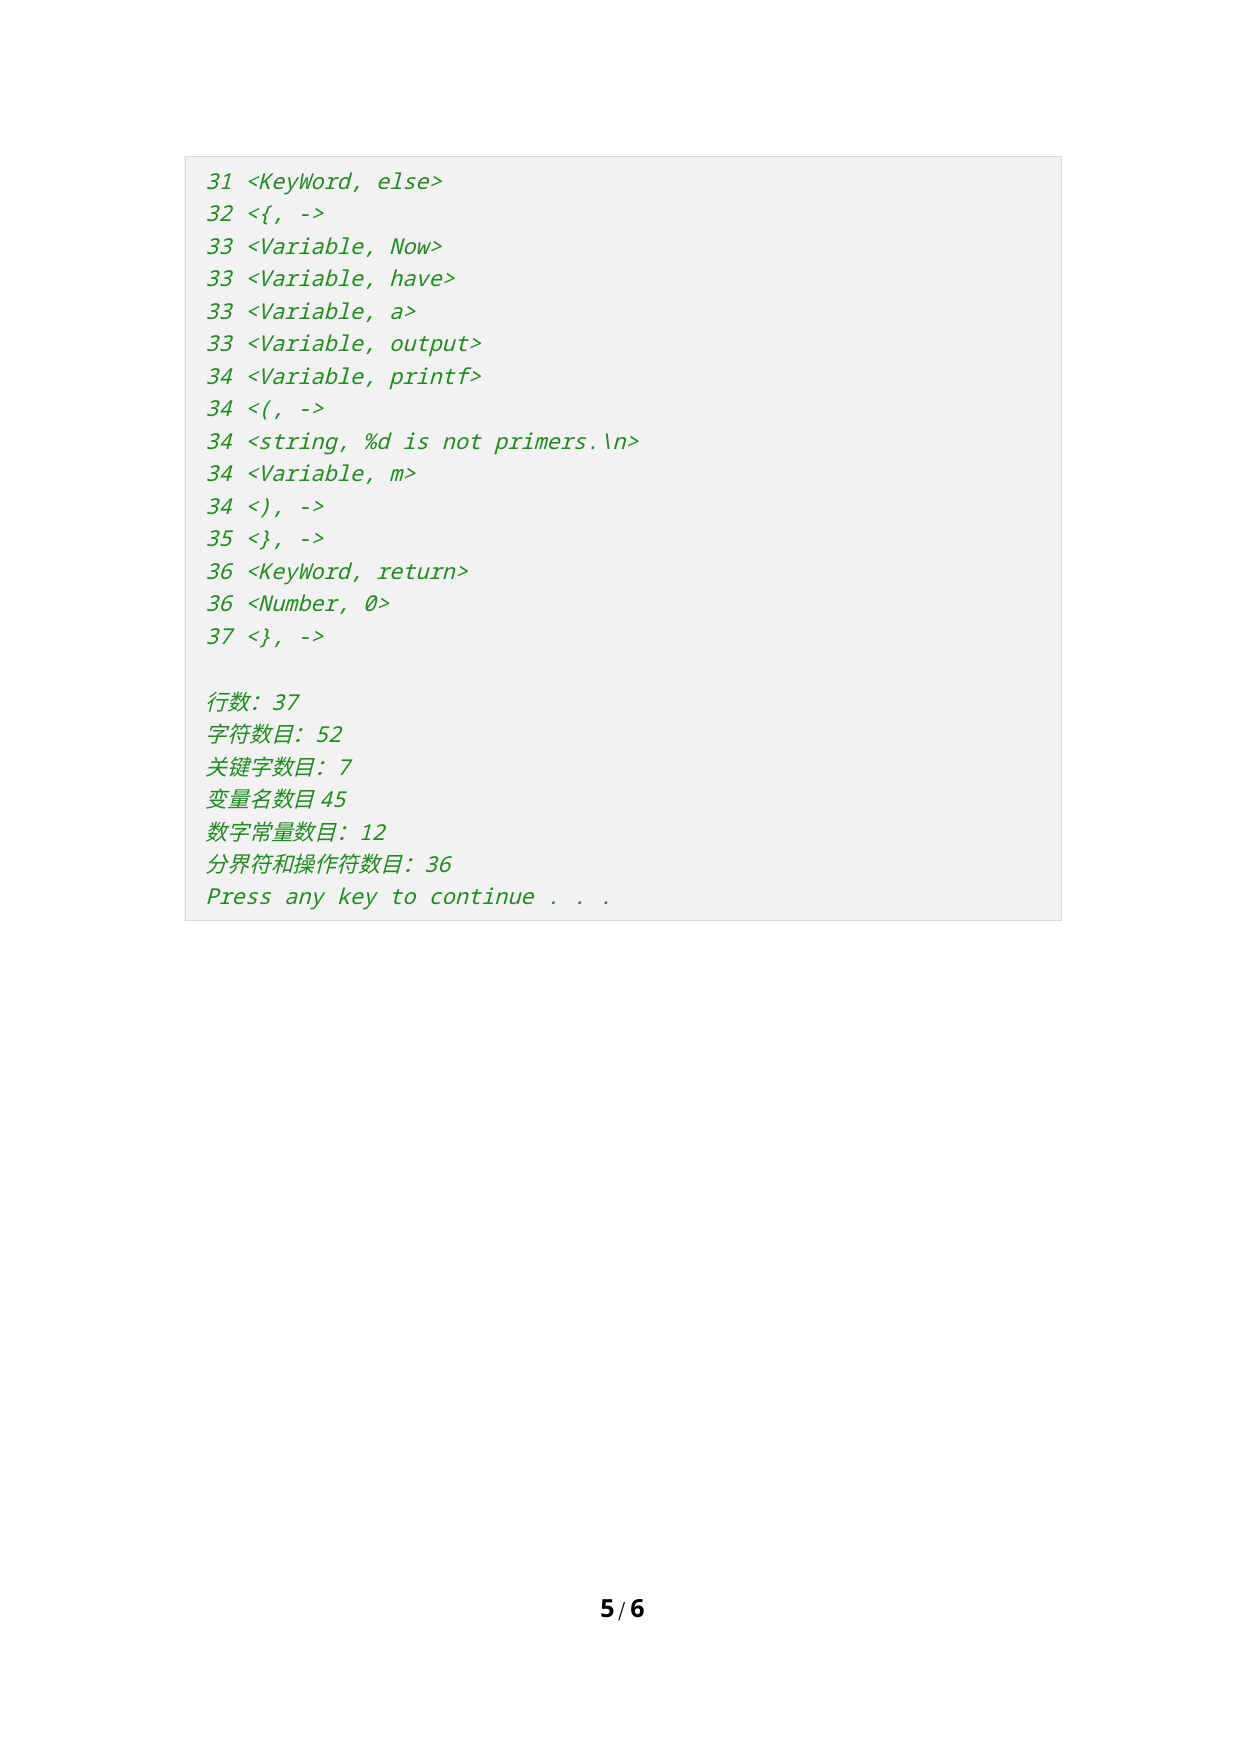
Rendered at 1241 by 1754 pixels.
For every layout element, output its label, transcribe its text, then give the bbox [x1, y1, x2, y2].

text 33 <Variable, output> [186, 318, 1061, 351]
text 31 <KeyWord, else> [186, 157, 1061, 188]
text Press any key to continue . . . [186, 871, 1061, 920]
text 36 <KeyWord, return> [186, 546, 1061, 578]
text 行数：37 [186, 676, 1061, 708]
text 35 <}, -> [186, 513, 1061, 546]
text 34 <Variable, printf> [186, 351, 1061, 383]
text 32 <{, -> [186, 188, 1061, 221]
text 36 <Number, 0> [186, 578, 1061, 611]
text 33 <Variable, Now> [186, 221, 1061, 253]
text 34 <string, %d is not primers.\n> [186, 416, 1061, 448]
text 33 <Variable, a> [186, 286, 1061, 318]
text 37 <}, -> [186, 611, 1061, 643]
text 字符数目：52 [186, 708, 1061, 741]
text 数字常量数目：12 [186, 806, 1061, 838]
text 34 <), -> [186, 481, 1061, 513]
text 33 <Variable, have> [186, 253, 1061, 286]
text 34 <(, -> [186, 383, 1061, 416]
text 分界符和操作符数目：36 [186, 838, 1061, 871]
text 关键字数目：7 [186, 741, 1061, 773]
text 34 <Variable, m> [186, 448, 1061, 481]
text 变量名数目45 [186, 773, 1061, 806]
